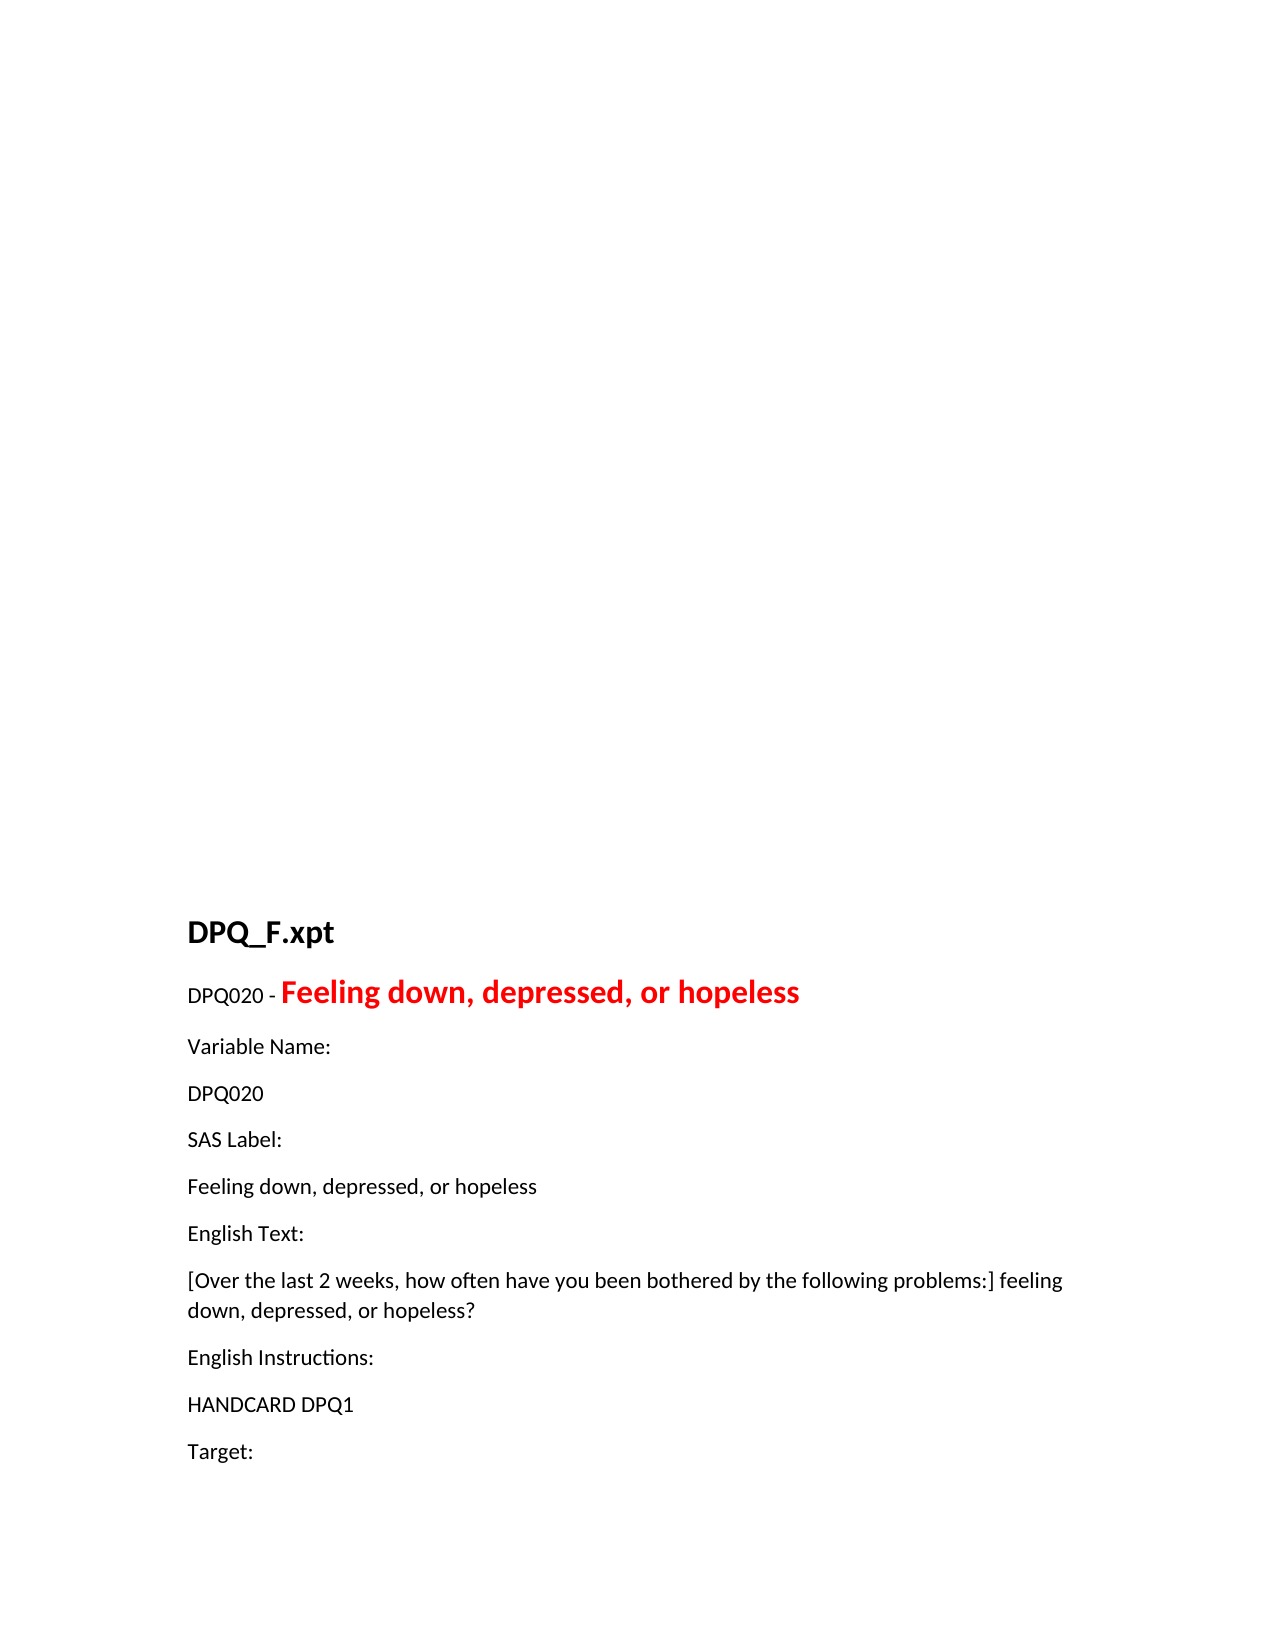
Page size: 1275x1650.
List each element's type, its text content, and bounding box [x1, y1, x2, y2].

text English Text: [187, 1219, 1087, 1247]
text Feeling down, depressed, or hopeless [187, 1172, 1087, 1201]
text SAS Label: [187, 1126, 1087, 1154]
text English Instructions: [187, 1343, 1087, 1371]
text DPQ020 [187, 1079, 1087, 1107]
text HANDCARD DPQ1 [187, 1390, 1087, 1418]
text Target: [187, 1437, 1087, 1465]
text [Over the last 2 weeks, how often have you been bothered by the following problems:] feeling down, depressed, or hopeless? [187, 1266, 1087, 1324]
text DPQ_F.xpt [187, 911, 1087, 951]
text DPQ020 - Feeling down, depressed, or hopeless [187, 971, 1087, 1012]
text Variable Name: [187, 1032, 1087, 1060]
